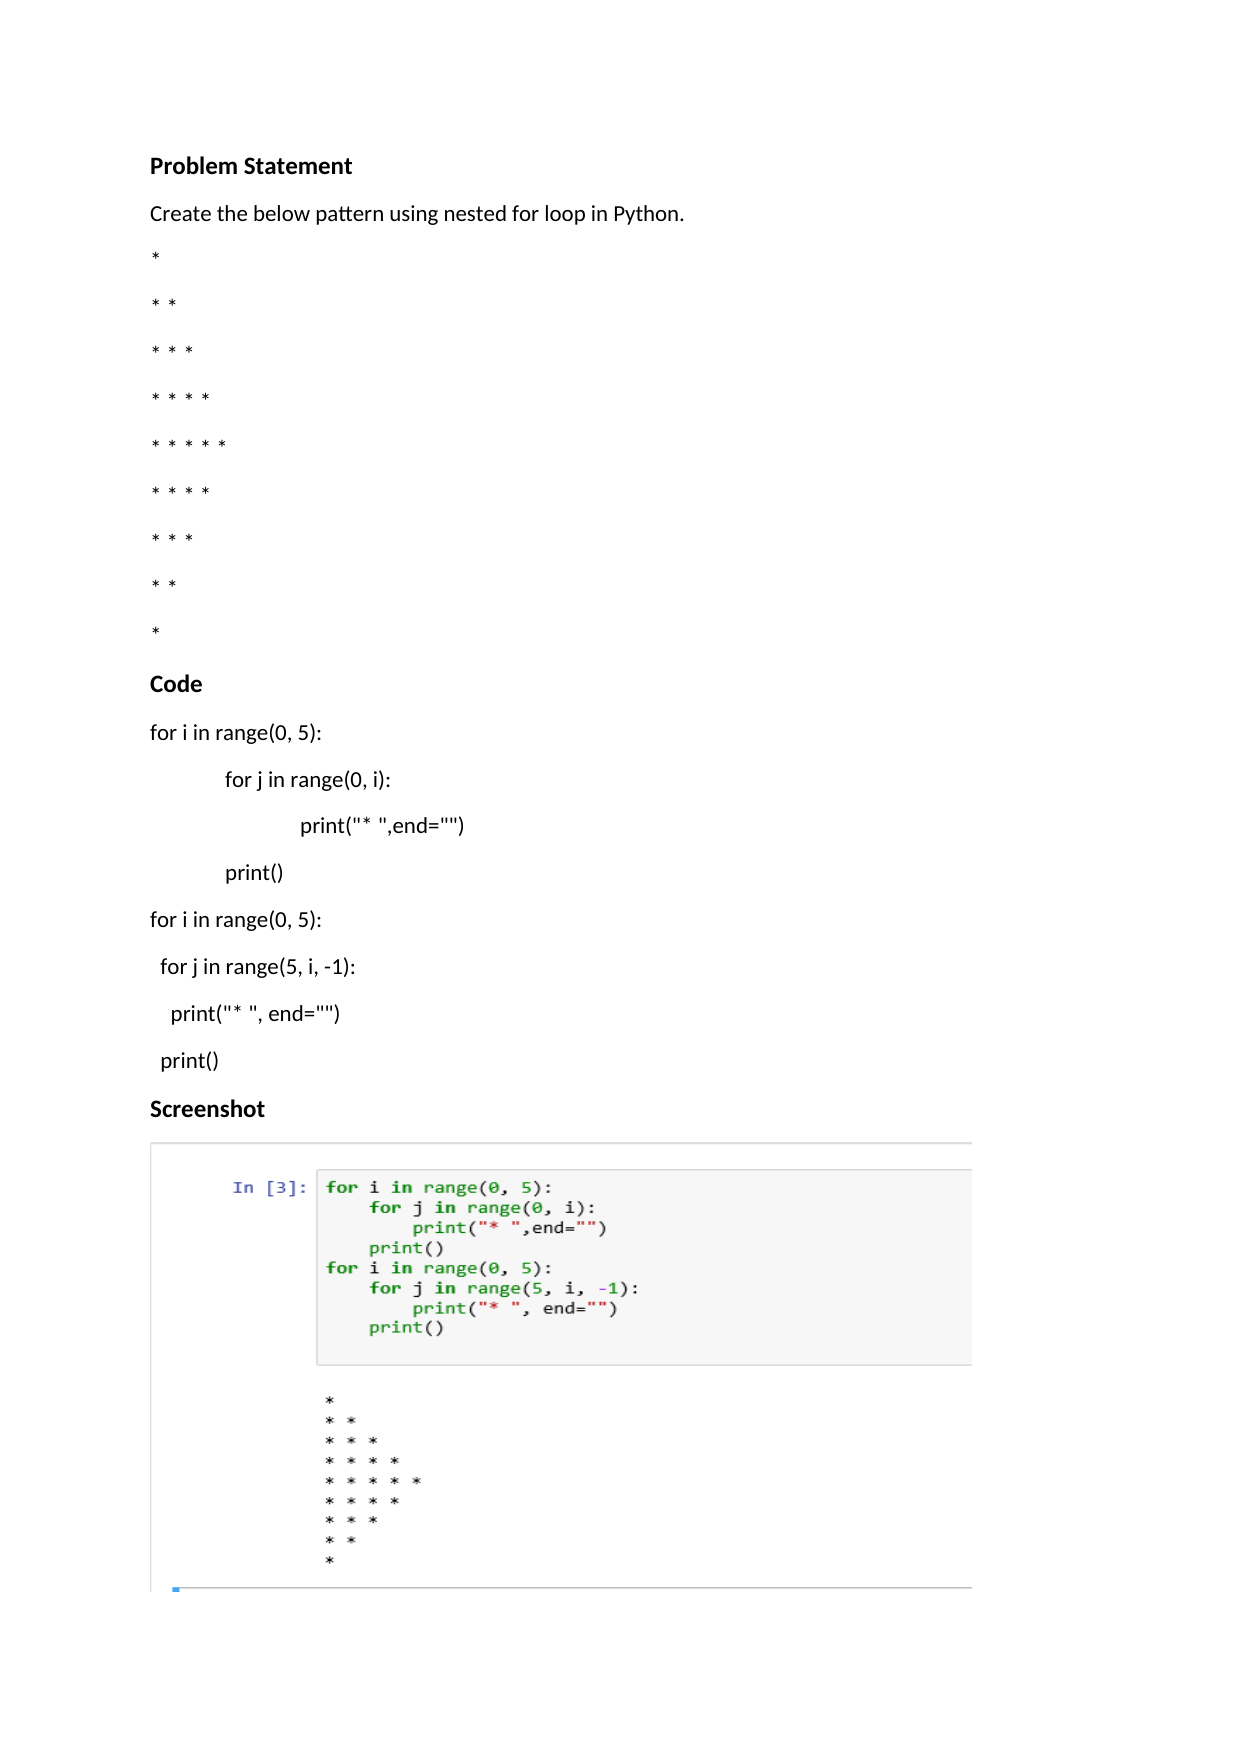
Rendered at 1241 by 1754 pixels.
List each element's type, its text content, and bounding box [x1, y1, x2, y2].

text * * [150, 293, 1090, 321]
text print("* ", end="") [150, 999, 1090, 1027]
text * * * * [150, 481, 1090, 509]
text print() [150, 1046, 1090, 1074]
text for i in range(0, 5): [150, 905, 1090, 933]
text Problem Statement [150, 150, 1090, 181]
text Screenshot [150, 1093, 1090, 1123]
text Create the below pattern using nested for loop in Python. [150, 199, 1090, 228]
text for j in range(5, i, -1): [150, 952, 1090, 980]
text * [150, 621, 1090, 649]
picture [150, 1142, 972, 1592]
text print() [150, 858, 1090, 887]
text * * * [150, 528, 1090, 556]
text * * * [150, 340, 1090, 368]
text * [150, 246, 1090, 274]
text * * * * [150, 387, 1090, 415]
text for i in range(0, 5): [150, 718, 1090, 746]
text Code [150, 668, 1090, 699]
text * * * * * [150, 434, 1090, 462]
text print("* ",end="") [150, 812, 1090, 840]
text * * [150, 574, 1090, 603]
text for j in range(0, i): [150, 765, 1090, 793]
